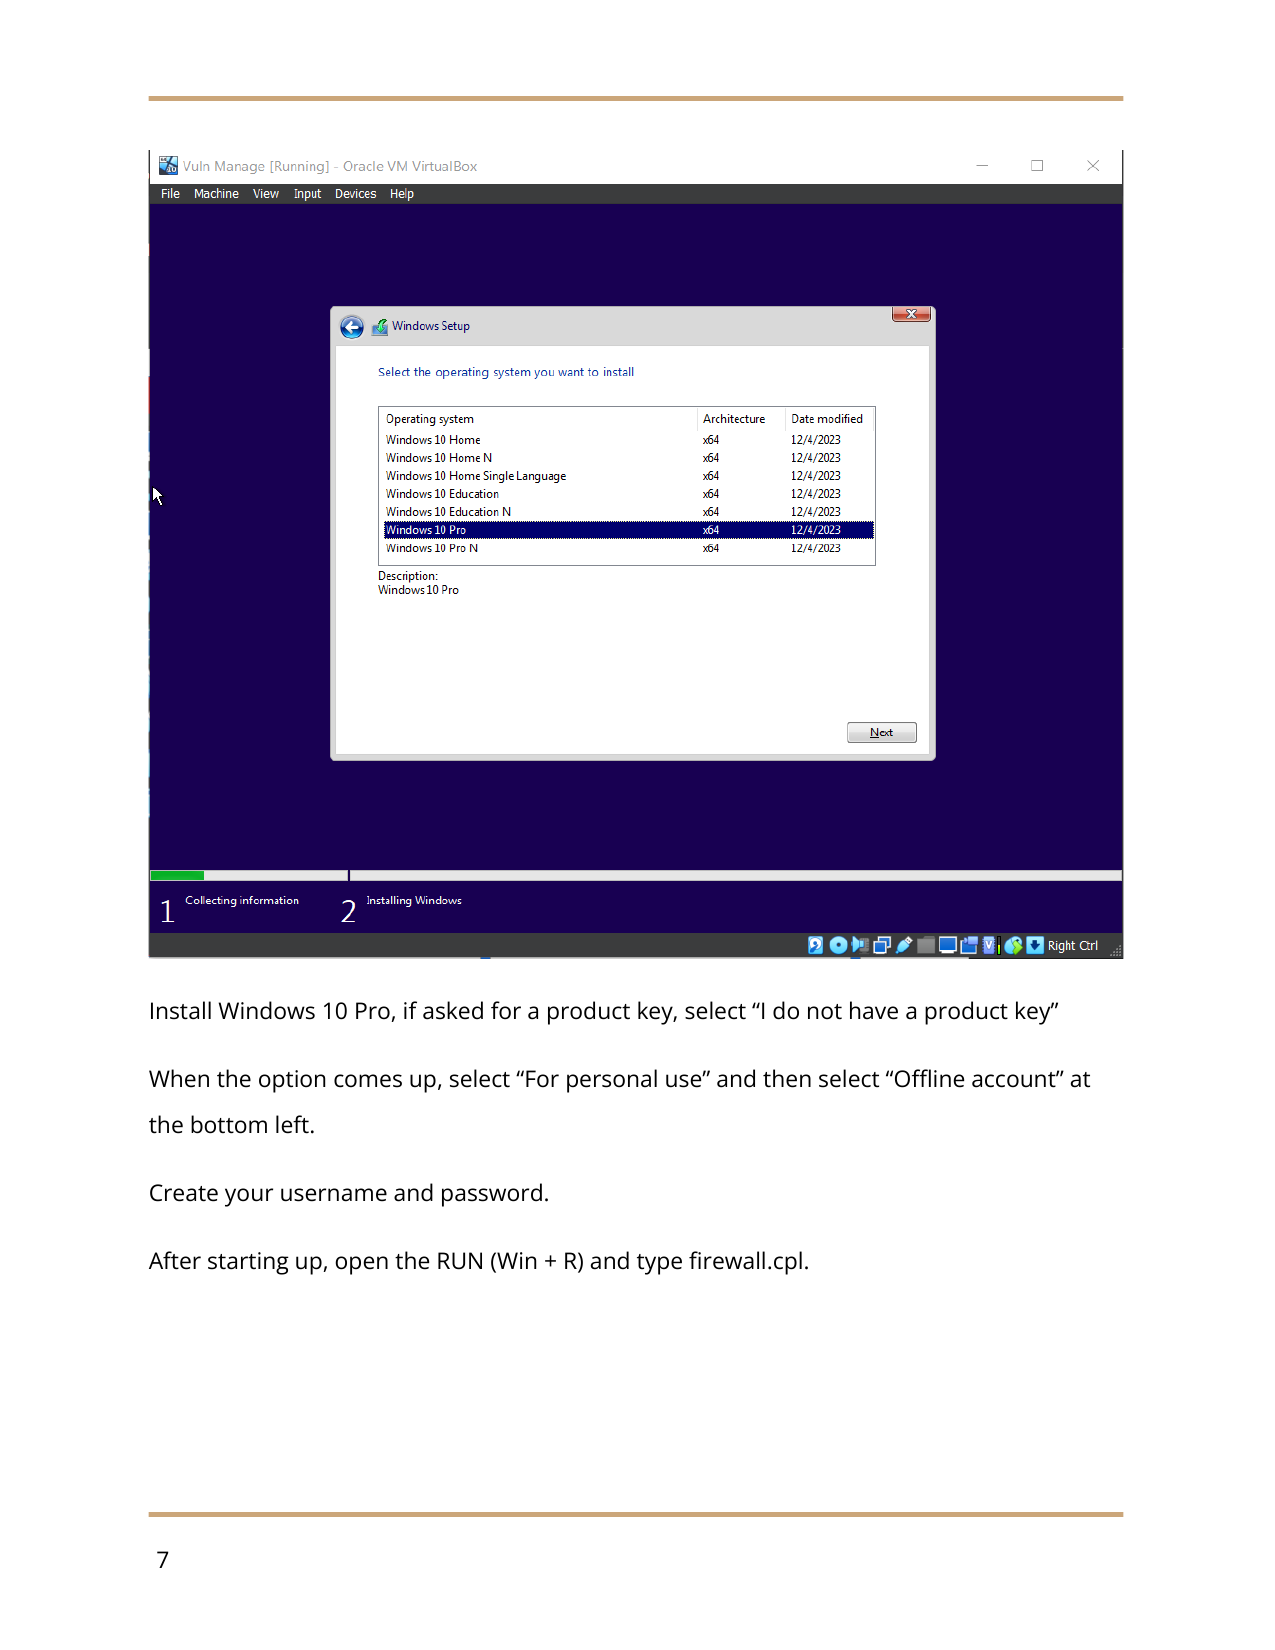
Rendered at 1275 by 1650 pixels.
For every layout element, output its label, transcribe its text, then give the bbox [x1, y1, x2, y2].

text After starting up, open the RUN (Win + R) and type firewall.cpl. [148, 1245, 1125, 1276]
picture [148, 150, 1124, 959]
text When the option comes up, select “For personal use” and then select “Offline account” at the bottom left. [148, 1062, 1125, 1141]
picture [148, 1512, 1124, 1517]
picture [148, 96, 1124, 101]
text Install Windows 10 Pro, if asked for a product key, select “I do not have a product key” [148, 995, 1125, 1026]
text Create your username and password. [148, 1177, 1125, 1208]
